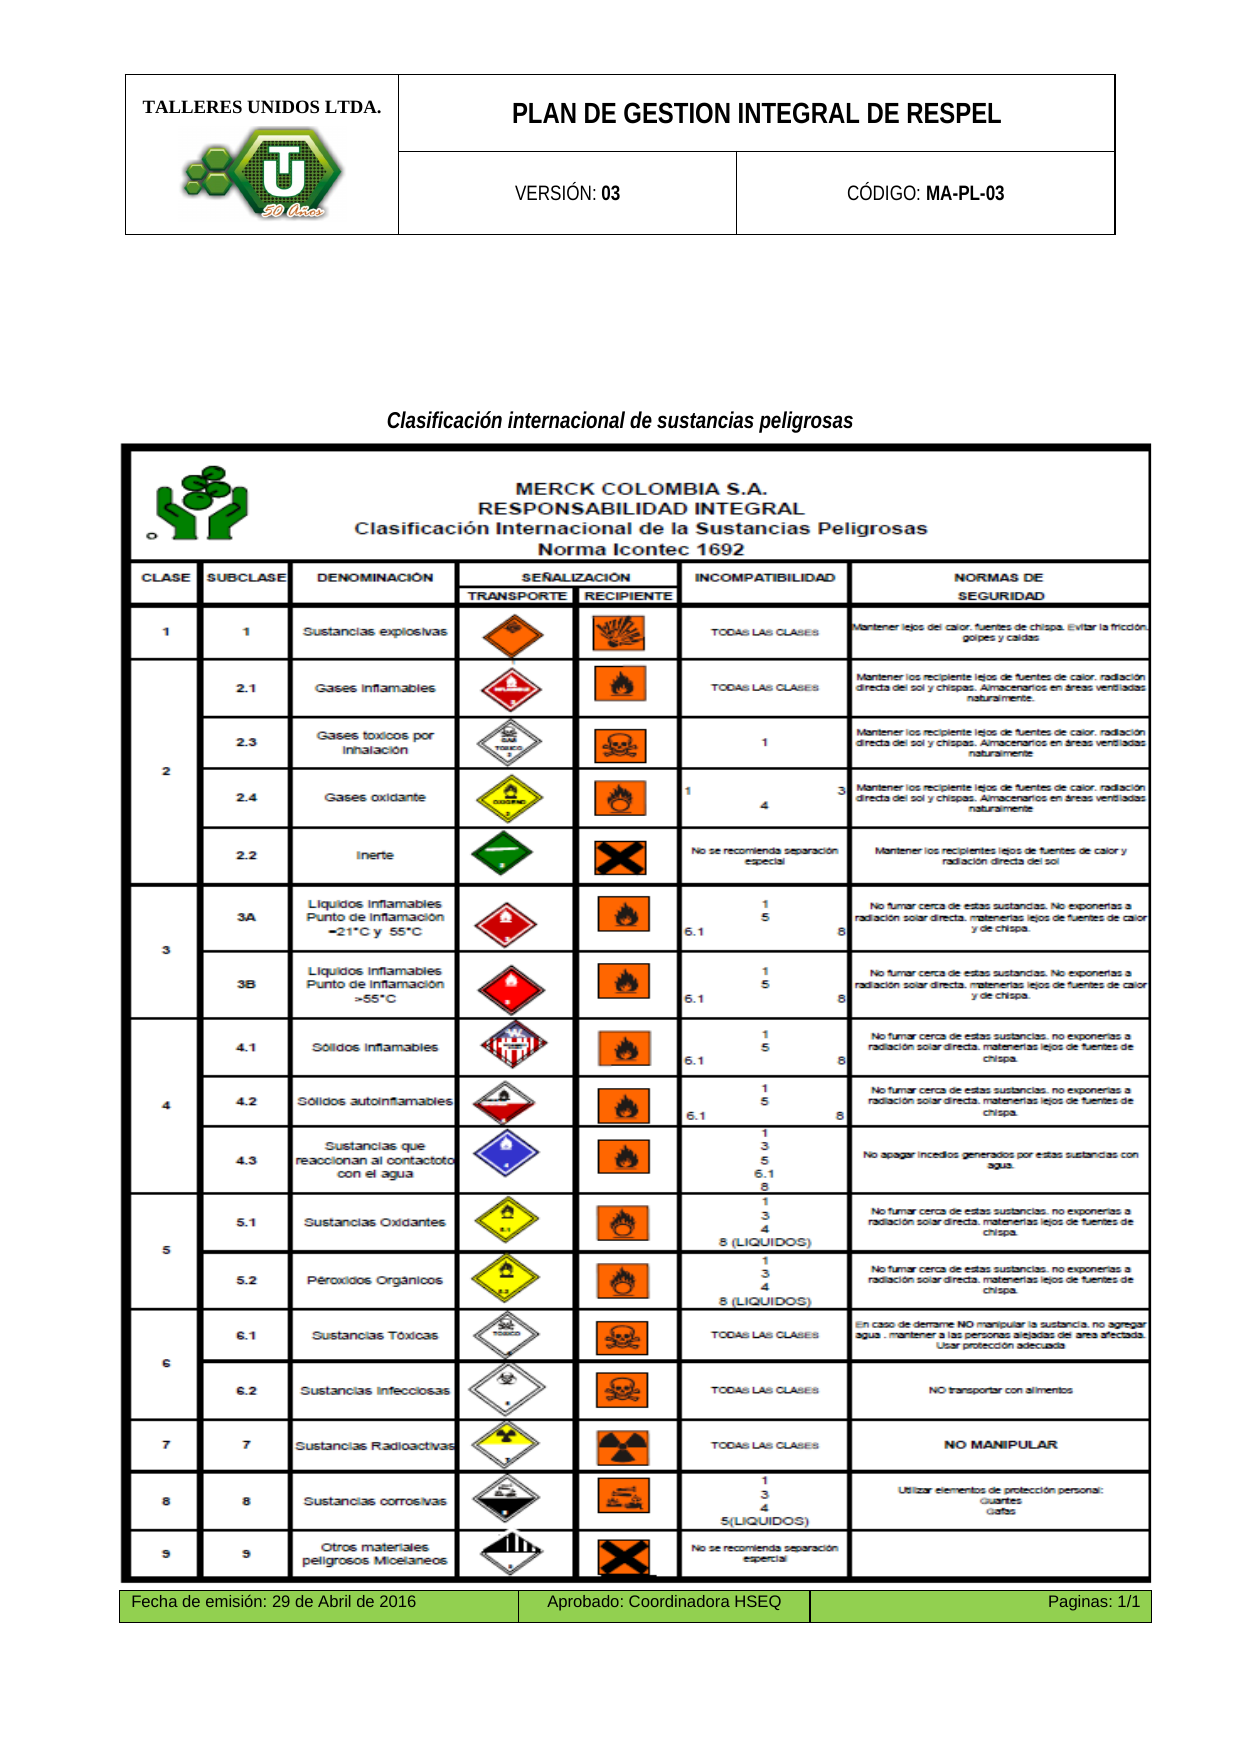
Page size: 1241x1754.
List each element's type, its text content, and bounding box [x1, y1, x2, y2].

text Clasificación internacional de sustancias peligrosas [177, 407, 1063, 433]
picture [178, 126, 347, 222]
